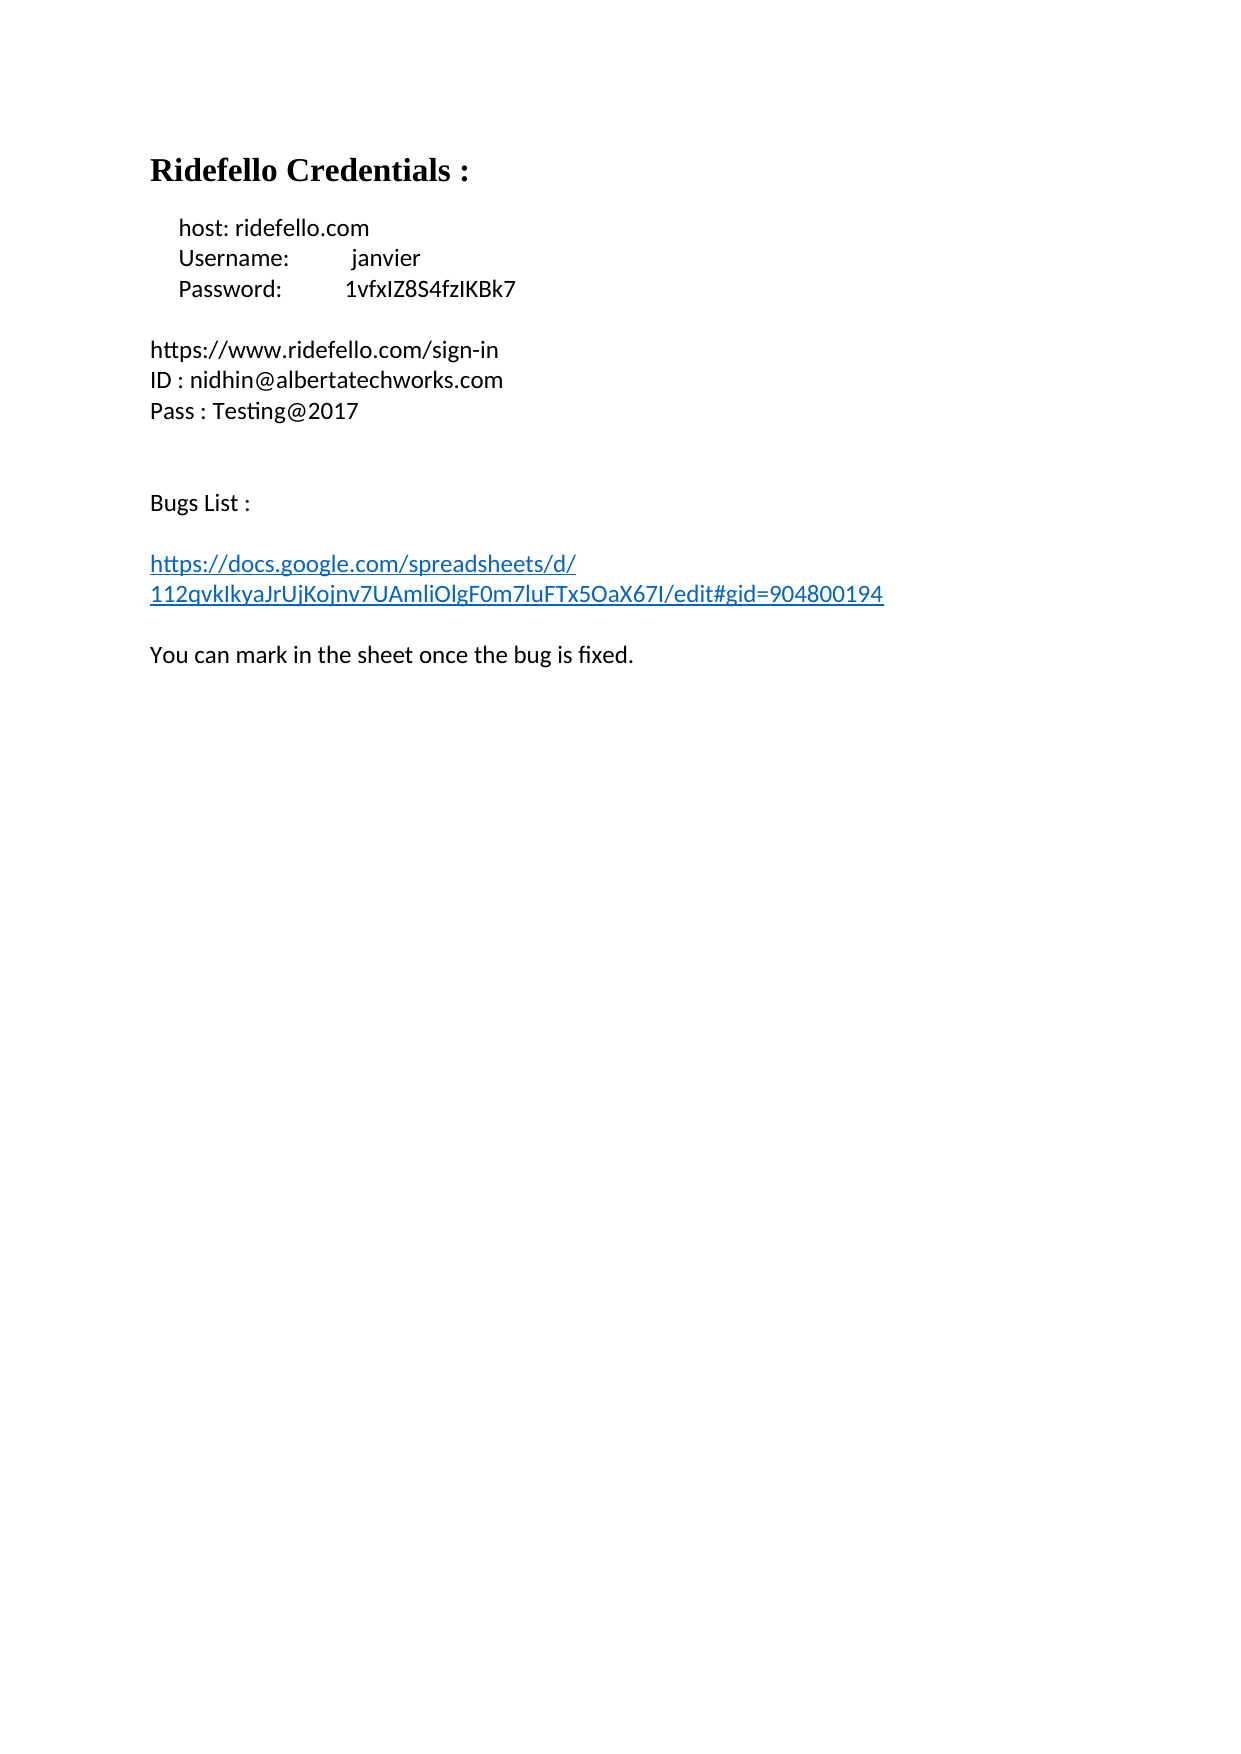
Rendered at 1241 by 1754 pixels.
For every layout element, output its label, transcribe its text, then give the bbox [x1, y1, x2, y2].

text Pass : Testing@2017 [150, 395, 1090, 426]
text ID : nidhin@albertatechworks.com [150, 364, 1090, 395]
text Password: 1vfxIZ8S4fzIKBk7 [150, 273, 1090, 303]
text Ridefello Credentials : [150, 150, 1090, 188]
text https://www.ridefello.com/sign-in [150, 334, 1090, 364]
text Username: janvier [150, 242, 1090, 273]
text host: ridefello.com [150, 212, 1090, 242]
text You can mark in the sheet once the bug is fixed. [150, 639, 1090, 670]
text Bugs List : [150, 487, 1090, 517]
text https://docs.google.com/spreadsheets/d/112qvkIkyaJrUjKojnv7UAmliOlgF0m7luFTx5OaX67I/edit#gid=904800194 [150, 548, 1090, 609]
